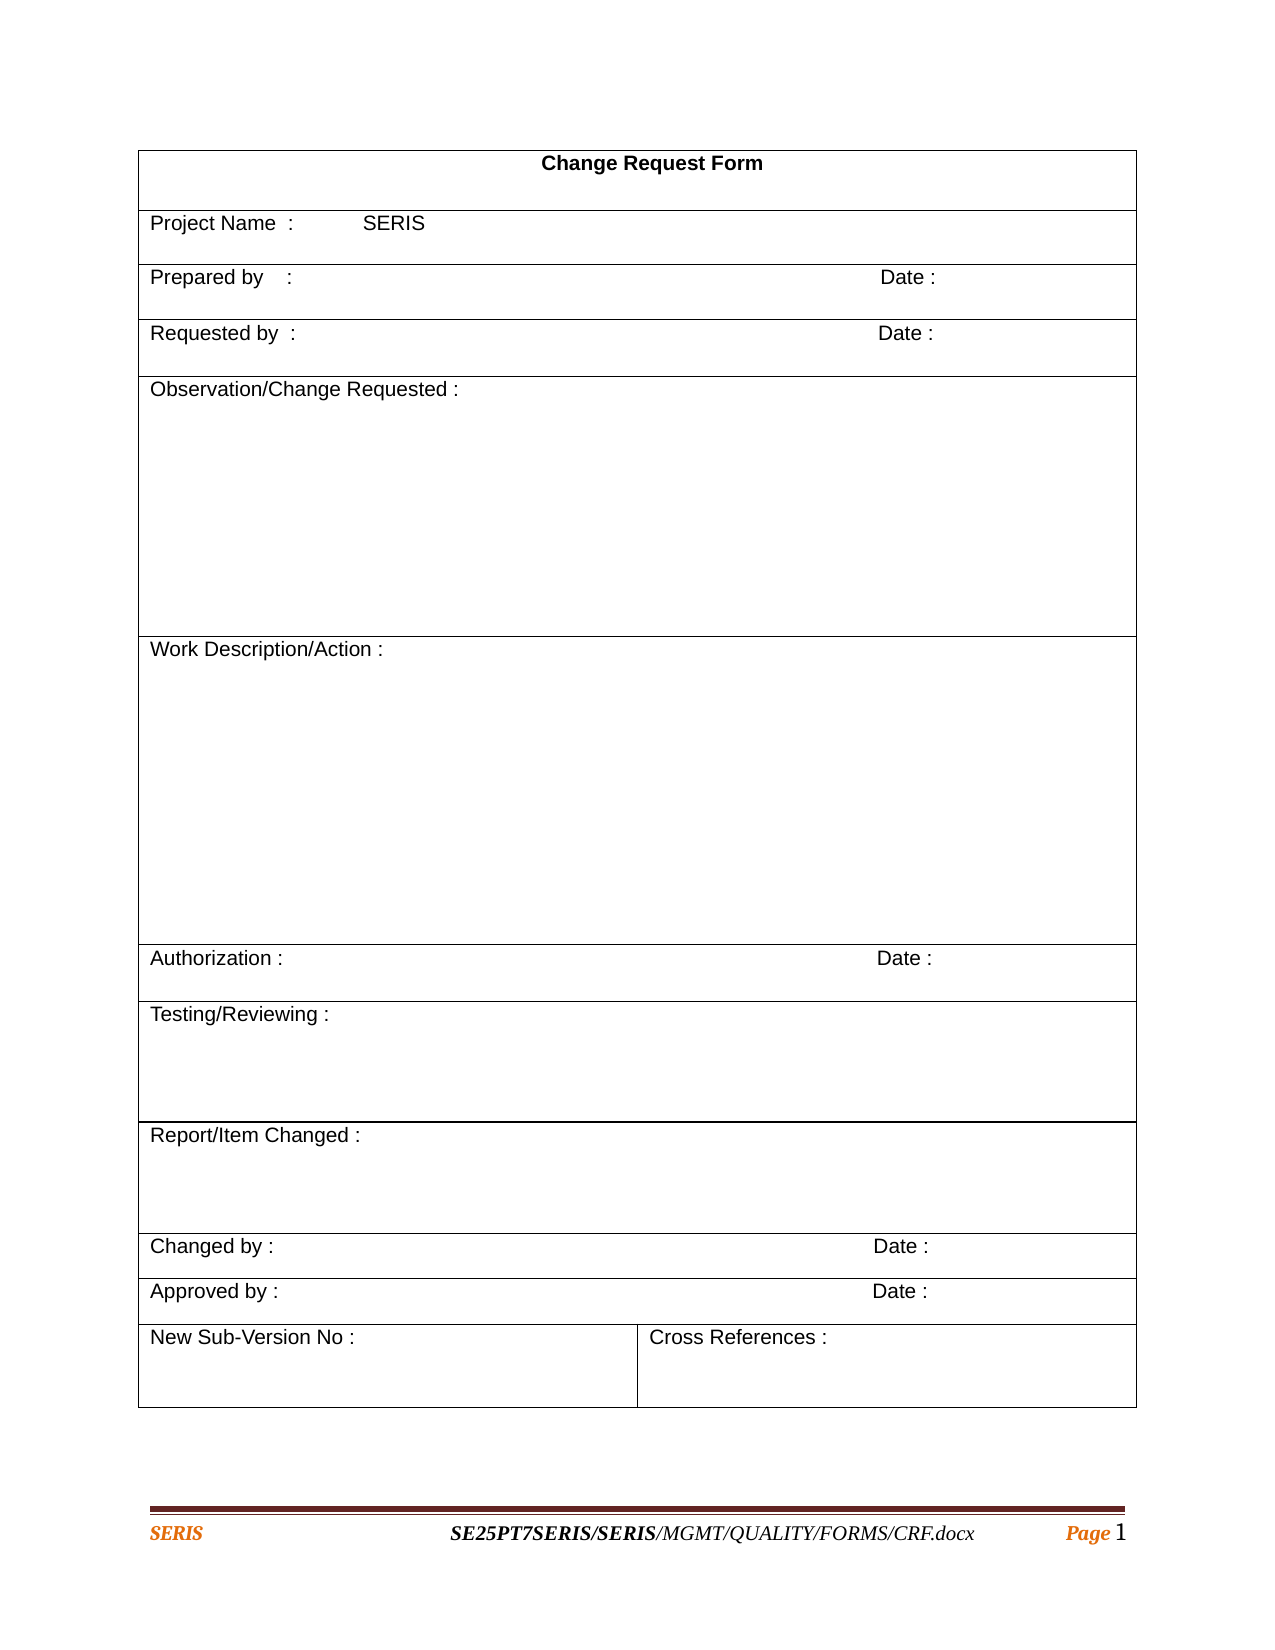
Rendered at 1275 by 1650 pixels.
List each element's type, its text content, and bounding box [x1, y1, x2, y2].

table_cell New Sub-Version No : [139, 1325, 637, 1407]
table_cell Report/Item Changed : [139, 1123, 1136, 1233]
table_cell Authorization : Date : [139, 945, 1136, 1001]
table_cell Prepared by : Date : [139, 265, 1136, 319]
table_cell Approved by : Date : [139, 1279, 1136, 1323]
table_cell Project Name : SERIS [139, 211, 1136, 264]
table_cell Requested by : Date : [139, 320, 1136, 376]
table_cell Testing/Reviewing : [139, 1002, 1136, 1121]
table_cell Work Description/Action : [139, 637, 1136, 944]
table_cell Changed by : Date : [139, 1234, 1136, 1278]
table_cell Observation/Change Requested : [139, 377, 1136, 636]
table_header Change Request Form [139, 151, 1136, 210]
table_cell Cross References : [638, 1325, 1136, 1407]
